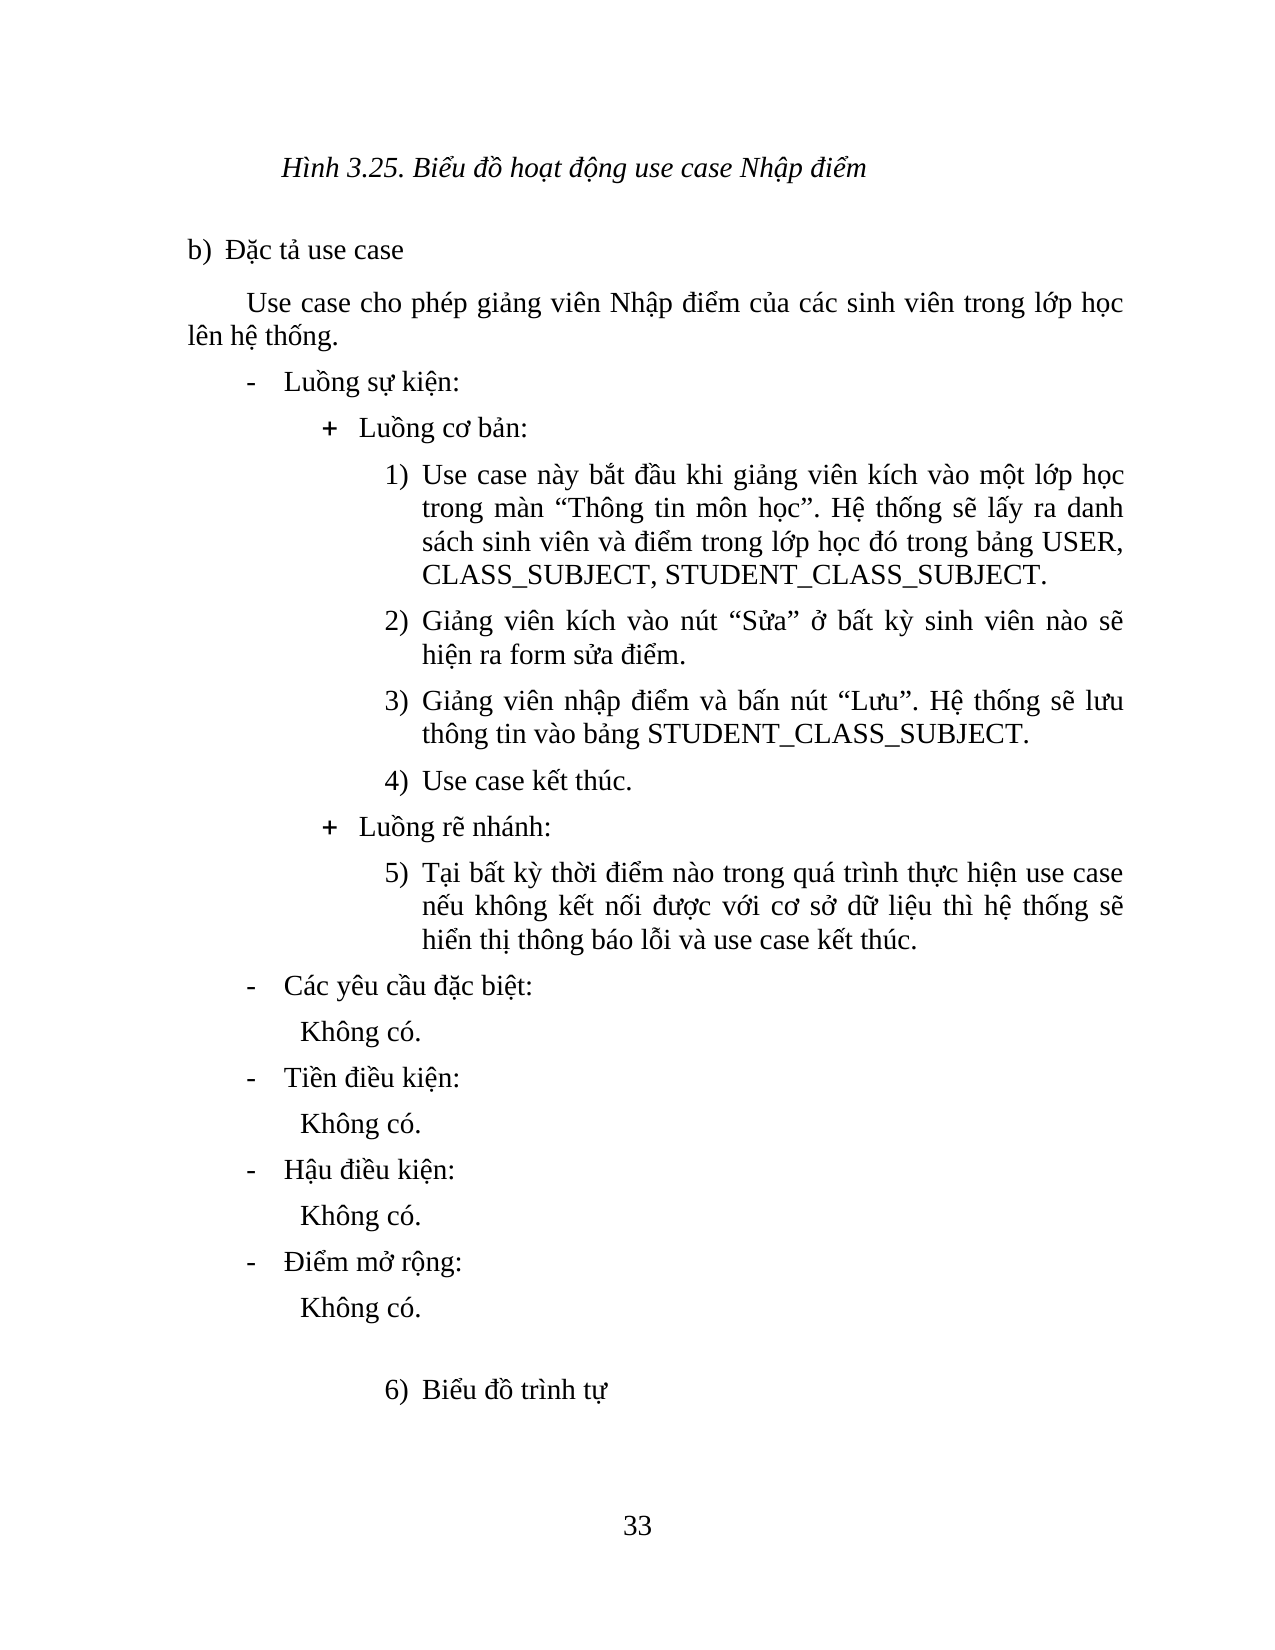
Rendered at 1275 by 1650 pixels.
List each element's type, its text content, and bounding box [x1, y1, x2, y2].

list Đặc tả use case [187, 232, 1125, 266]
list Giảng viên kích vào nút “Sửa” ở bất kỳ sinh viên nào sẽ hiện ra form sửa điểm. [384, 603, 1125, 671]
list Luồng sự kiện: [246, 364, 1125, 398]
list Use case này bắt đầu khi giảng viên kích vào một lớp học trong màn “Thông tin môn học”. Hệ thống sẽ lấy ra danh sách sinh viên và điểm trong lớp học đó trong bảng USER, CLASS_SUBJECT, STUDENT_CLASS_SUBJECT. [384, 457, 1125, 591]
list Giảng viên nhập điểm và bấn nút “Lưu”. Hệ thống sẽ lưu thông tin vào bảng STUDENT_CLASS_SUBJECT. [384, 683, 1125, 750]
list Điểm mở rộng: [246, 1244, 1125, 1278]
text Không có. [284, 1106, 1125, 1139]
list Luồng cơ bản: [321, 411, 1125, 444]
list Các yêu cầu đặc biệt: [246, 968, 1125, 1001]
list Use case kết thúc. [384, 763, 1125, 796]
list Tại bất kỳ thời điểm nào trong quá trình thực hiện use case nếu không kết nối được với cơ sở dữ liệu thì hệ thống sẽ hiển thị thông báo lỗi và use case kết thúc. [384, 855, 1125, 955]
list Hậu điều kiện: [246, 1152, 1125, 1186]
list Luồng rẽ nhánh: [321, 809, 1125, 842]
text Use case cho phép giảng viên Nhập điểm của các sinh viên trong lớp học lên hệ thống. [187, 285, 1125, 352]
text Không có. [284, 1290, 1125, 1324]
text Không có. [300, 1014, 1125, 1047]
text Không có. [284, 1198, 1125, 1232]
list Tiền điều kiện: [246, 1060, 1125, 1093]
text Hình 3.25. Biểu đồ hoạt động use case Nhập điểm [281, 150, 1125, 183]
list Biểu đồ trình tự [384, 1372, 1125, 1406]
